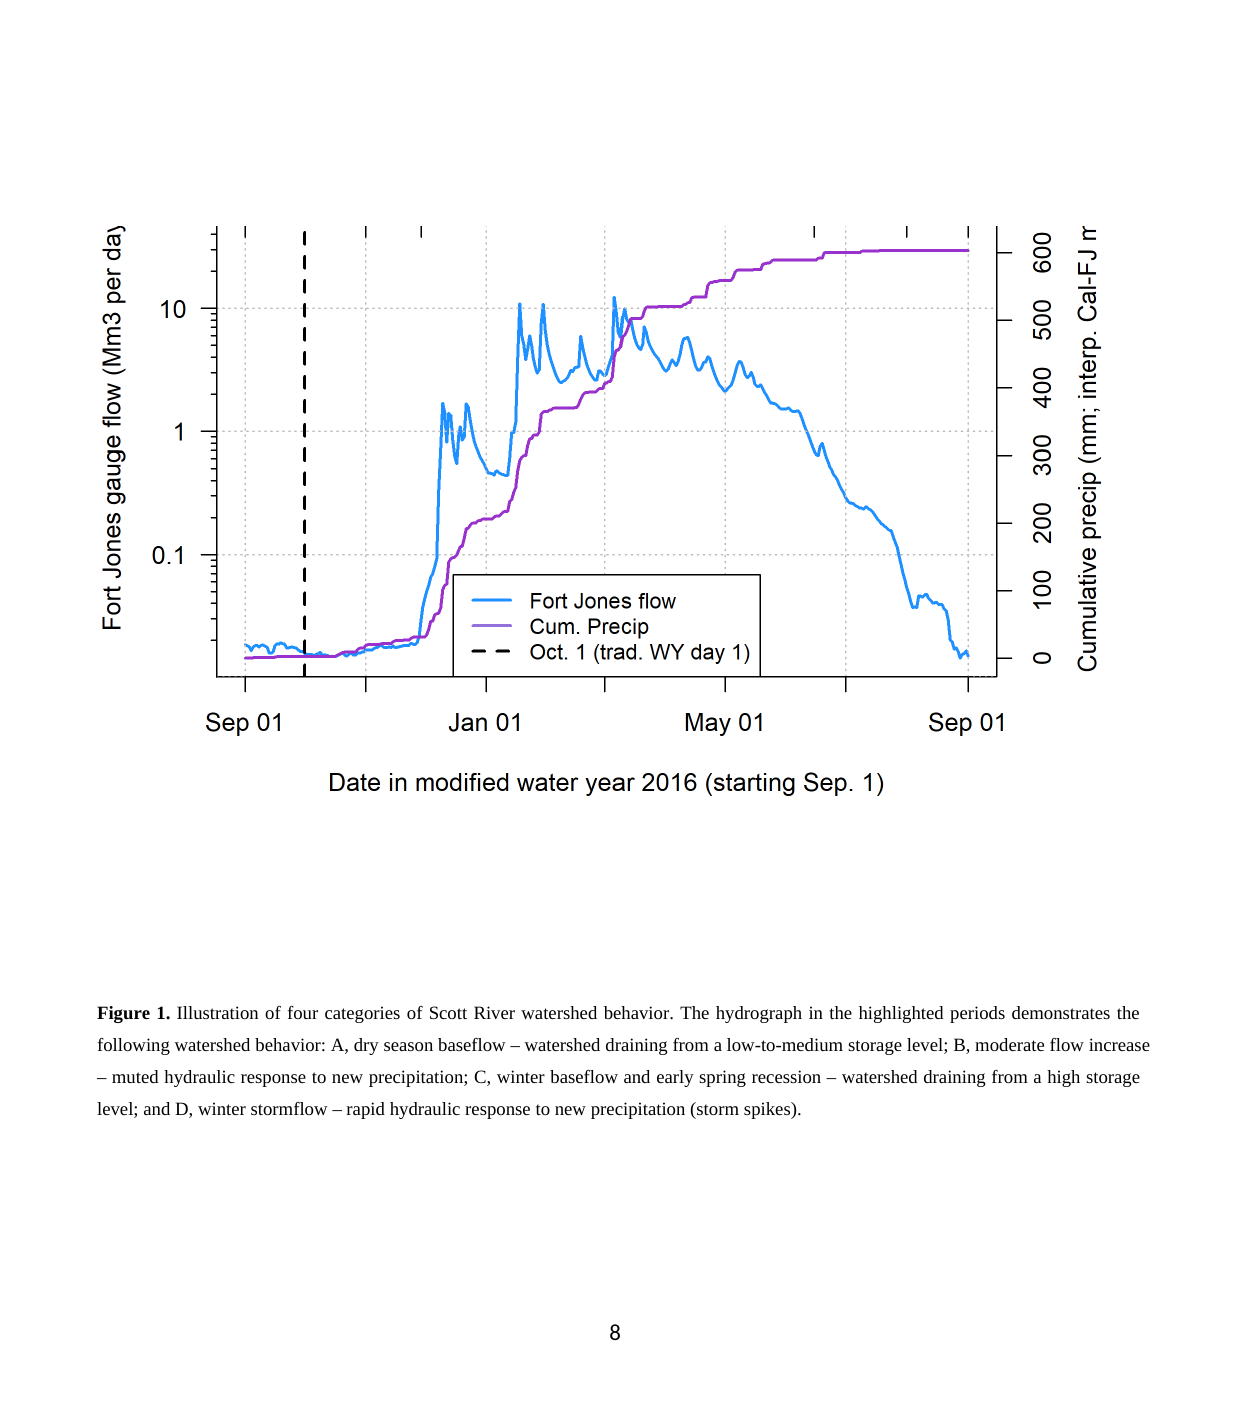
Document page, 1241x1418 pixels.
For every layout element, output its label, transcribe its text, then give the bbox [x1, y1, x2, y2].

picture [96, 226, 1147, 827]
text Figure 1. Illustration of four categories of Scott River watershed behavior. The hydrograph in the highlighted periods demonstrates the following watershed behavior: A, dry season baseflow – watershed draining from a low-to-medium storage level; B, moderate flow increase [97, 1002, 1153, 1055]
text – muted hydraulic response to new precipitation; C, winter baseflow and early spring recession – watershed draining from a high storage level; and D, winter stormflow – rapid hydraulic response to new precipitation (storm spikes). [97, 1066, 1153, 1119]
